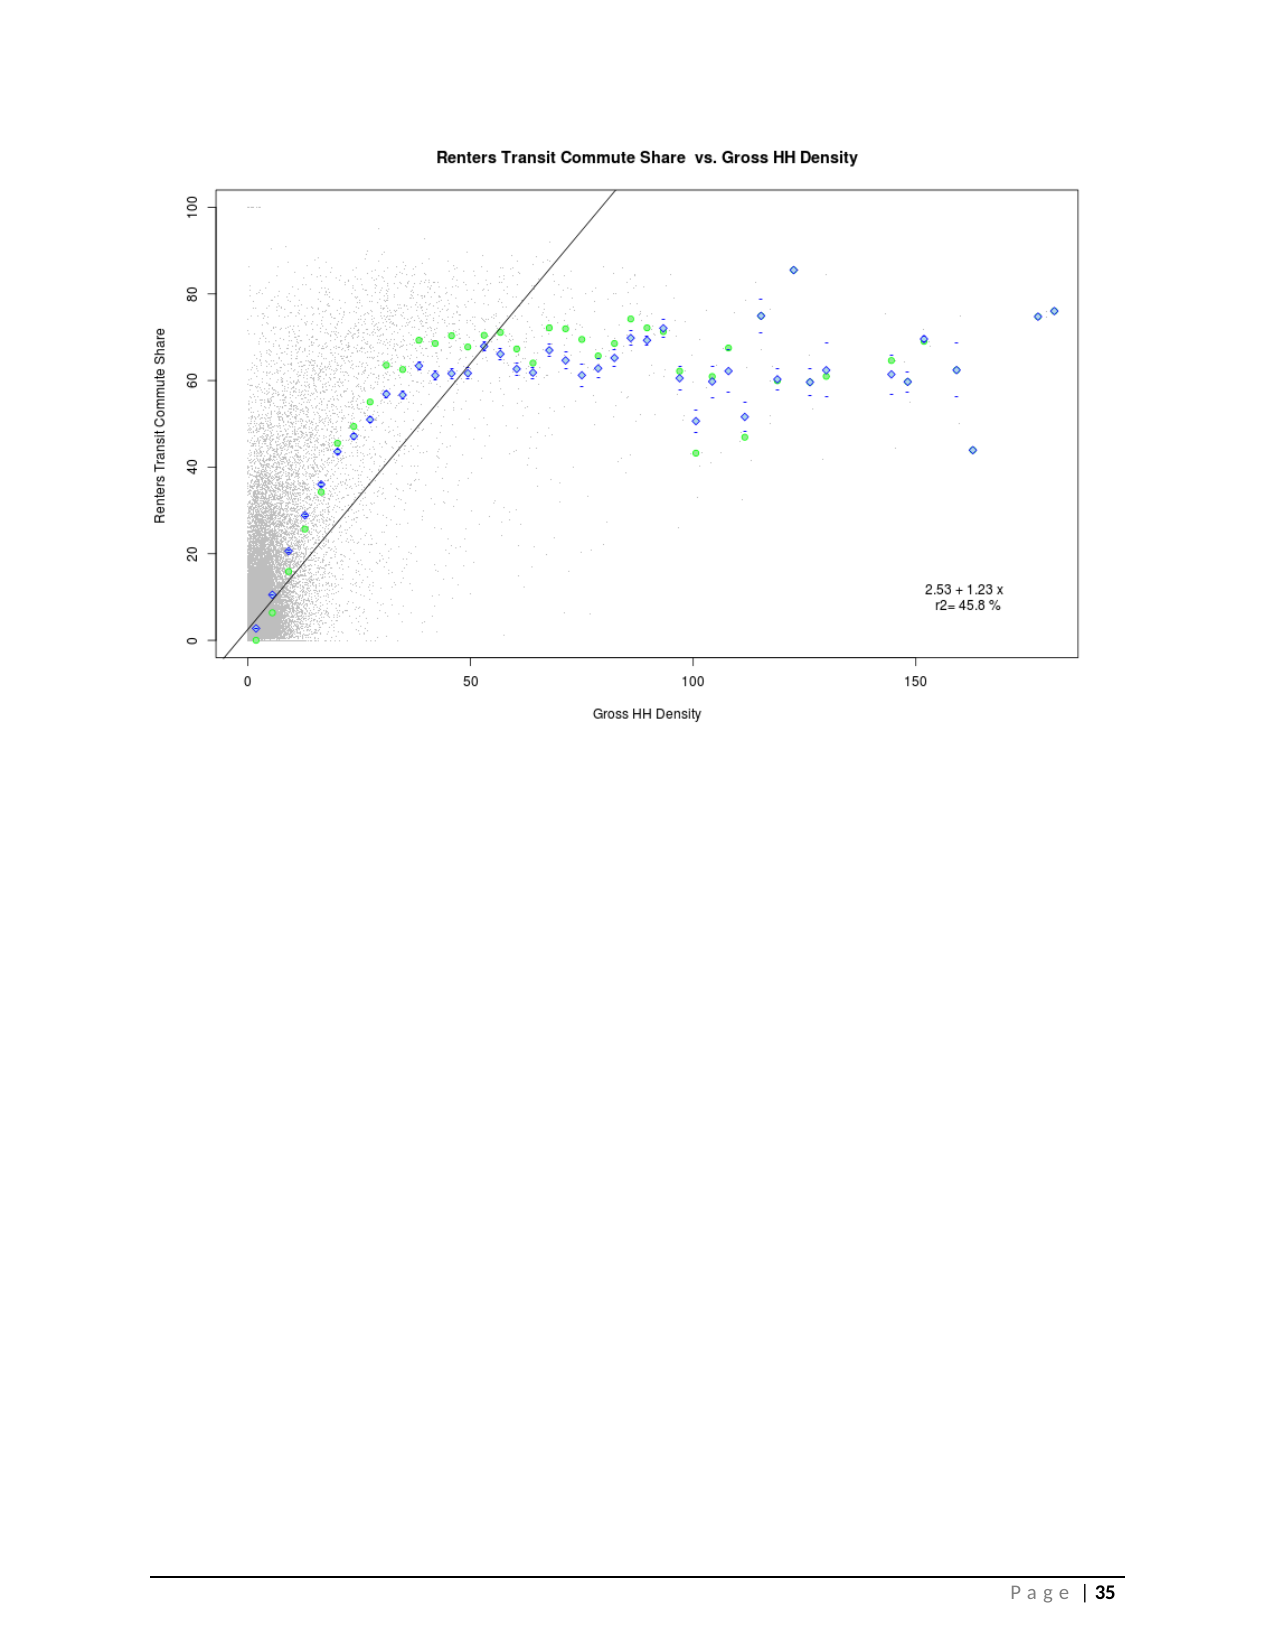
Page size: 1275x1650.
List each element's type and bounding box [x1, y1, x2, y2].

picture [150, 124, 1112, 740]
